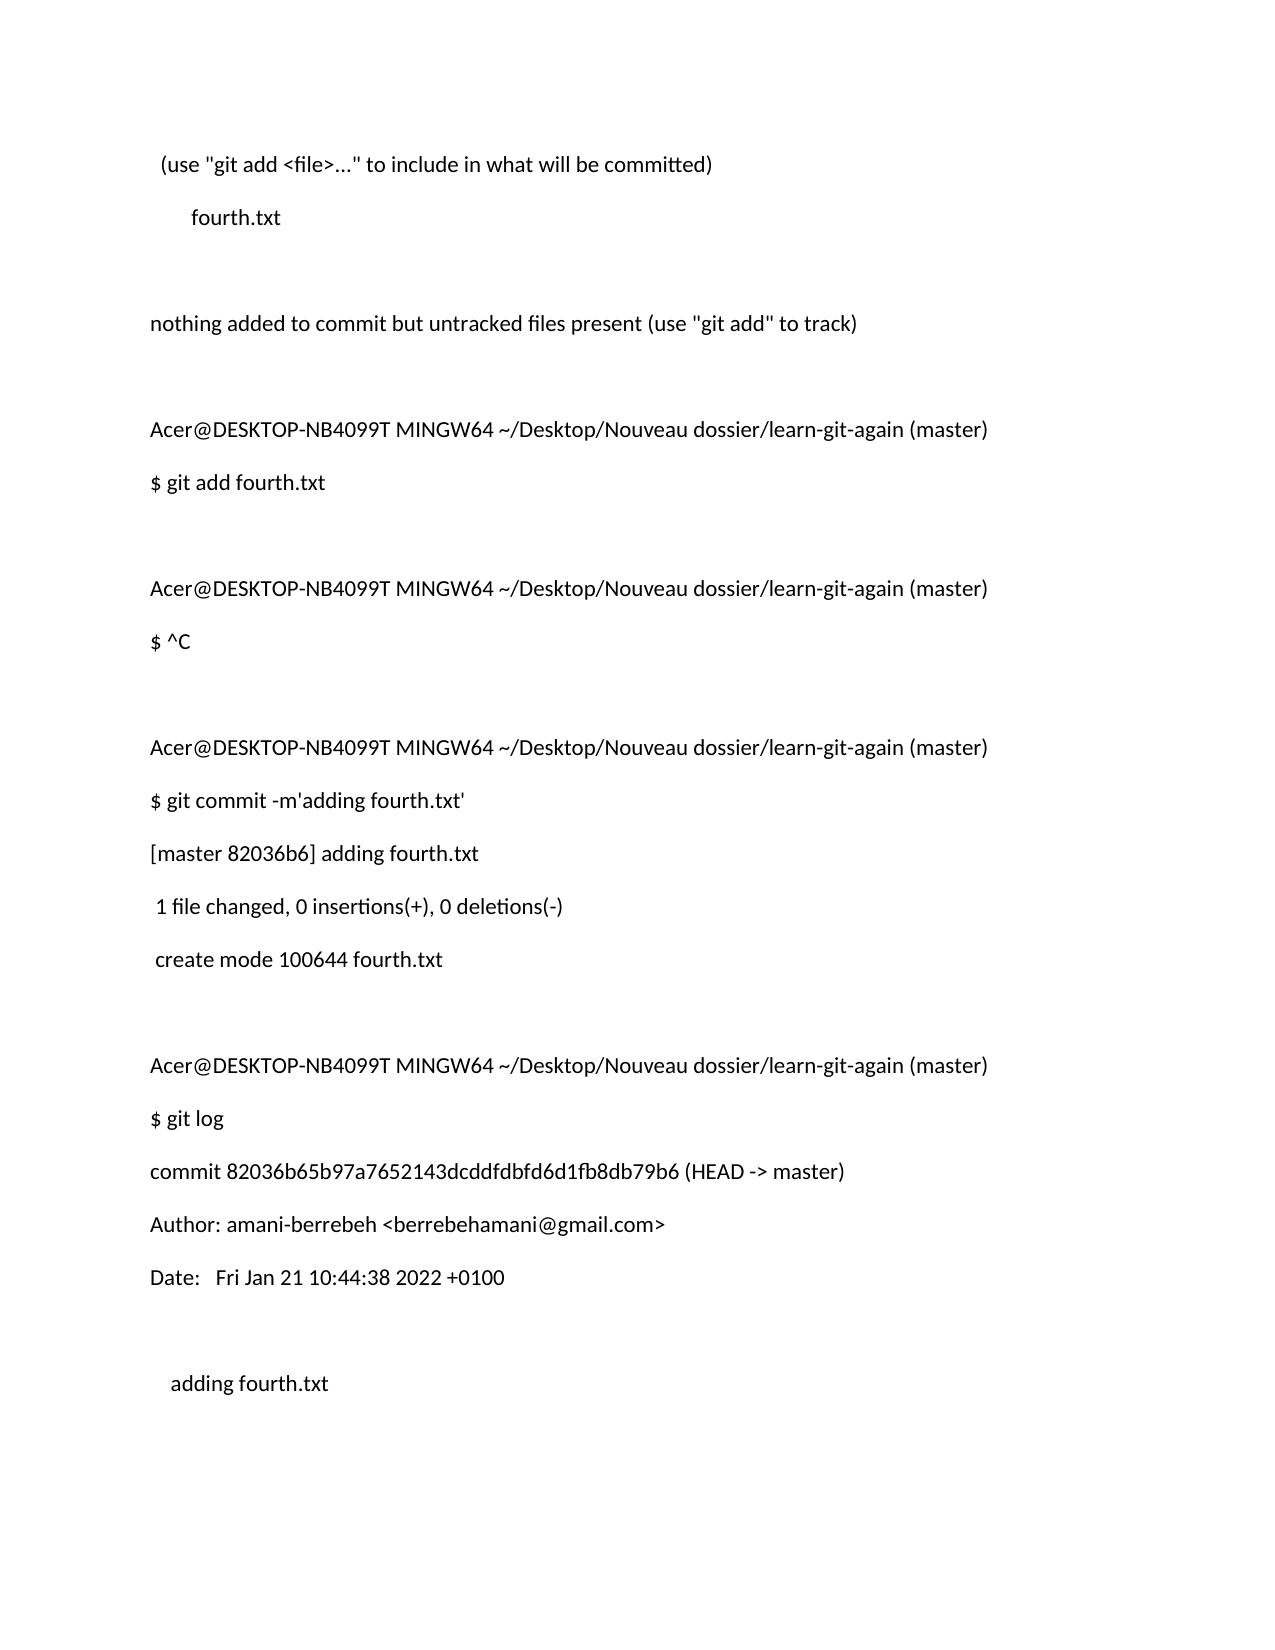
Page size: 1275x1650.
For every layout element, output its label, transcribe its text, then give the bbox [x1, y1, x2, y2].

text commit 82036b65b97a7652143dcddfdbfd6d1fb8db79b6 (HEAD -> master) [150, 1157, 1125, 1185]
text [150, 1210, 1125, 1238]
text create mode 100644 fourth.txt [150, 945, 1125, 973]
text Acer@DESKTOP-NB4099T MINGW64 ~/Desktop/Nouveau dossier/learn-git-again (master) [150, 1051, 1125, 1079]
text 1 file changed, 0 insertions(+), 0 deletions(-) [150, 892, 1125, 920]
text nothing added to commit but untracked files present (use "git add" to track) [150, 309, 1125, 337]
text [master 82036b6] adding fourth.txt [150, 839, 1125, 867]
text (use "git add <file>..." to include in what will be committed) [150, 150, 1125, 178]
text Acer@DESKTOP-NB4099T MINGW64 ~/Desktop/Nouveau dossier/learn-git-again (master) [150, 574, 1125, 602]
text $ git commit -m'adding fourth.txt' [150, 786, 1125, 814]
text $ git log [150, 1104, 1125, 1132]
text $ ^C [150, 627, 1125, 655]
text Date: Fri Jan 21 10:44:38 2022 +0100 [150, 1263, 1125, 1291]
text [150, 415, 1125, 443]
text Acer@DESKTOP-NB4099T MINGW64 ~/Desktop/Nouveau dossier/learn-git-again (master) [150, 733, 1125, 761]
text fourth.txt [150, 203, 1125, 231]
text $ git add fourth.txt [150, 468, 1125, 496]
text adding fourth.txt [150, 1369, 1125, 1397]
